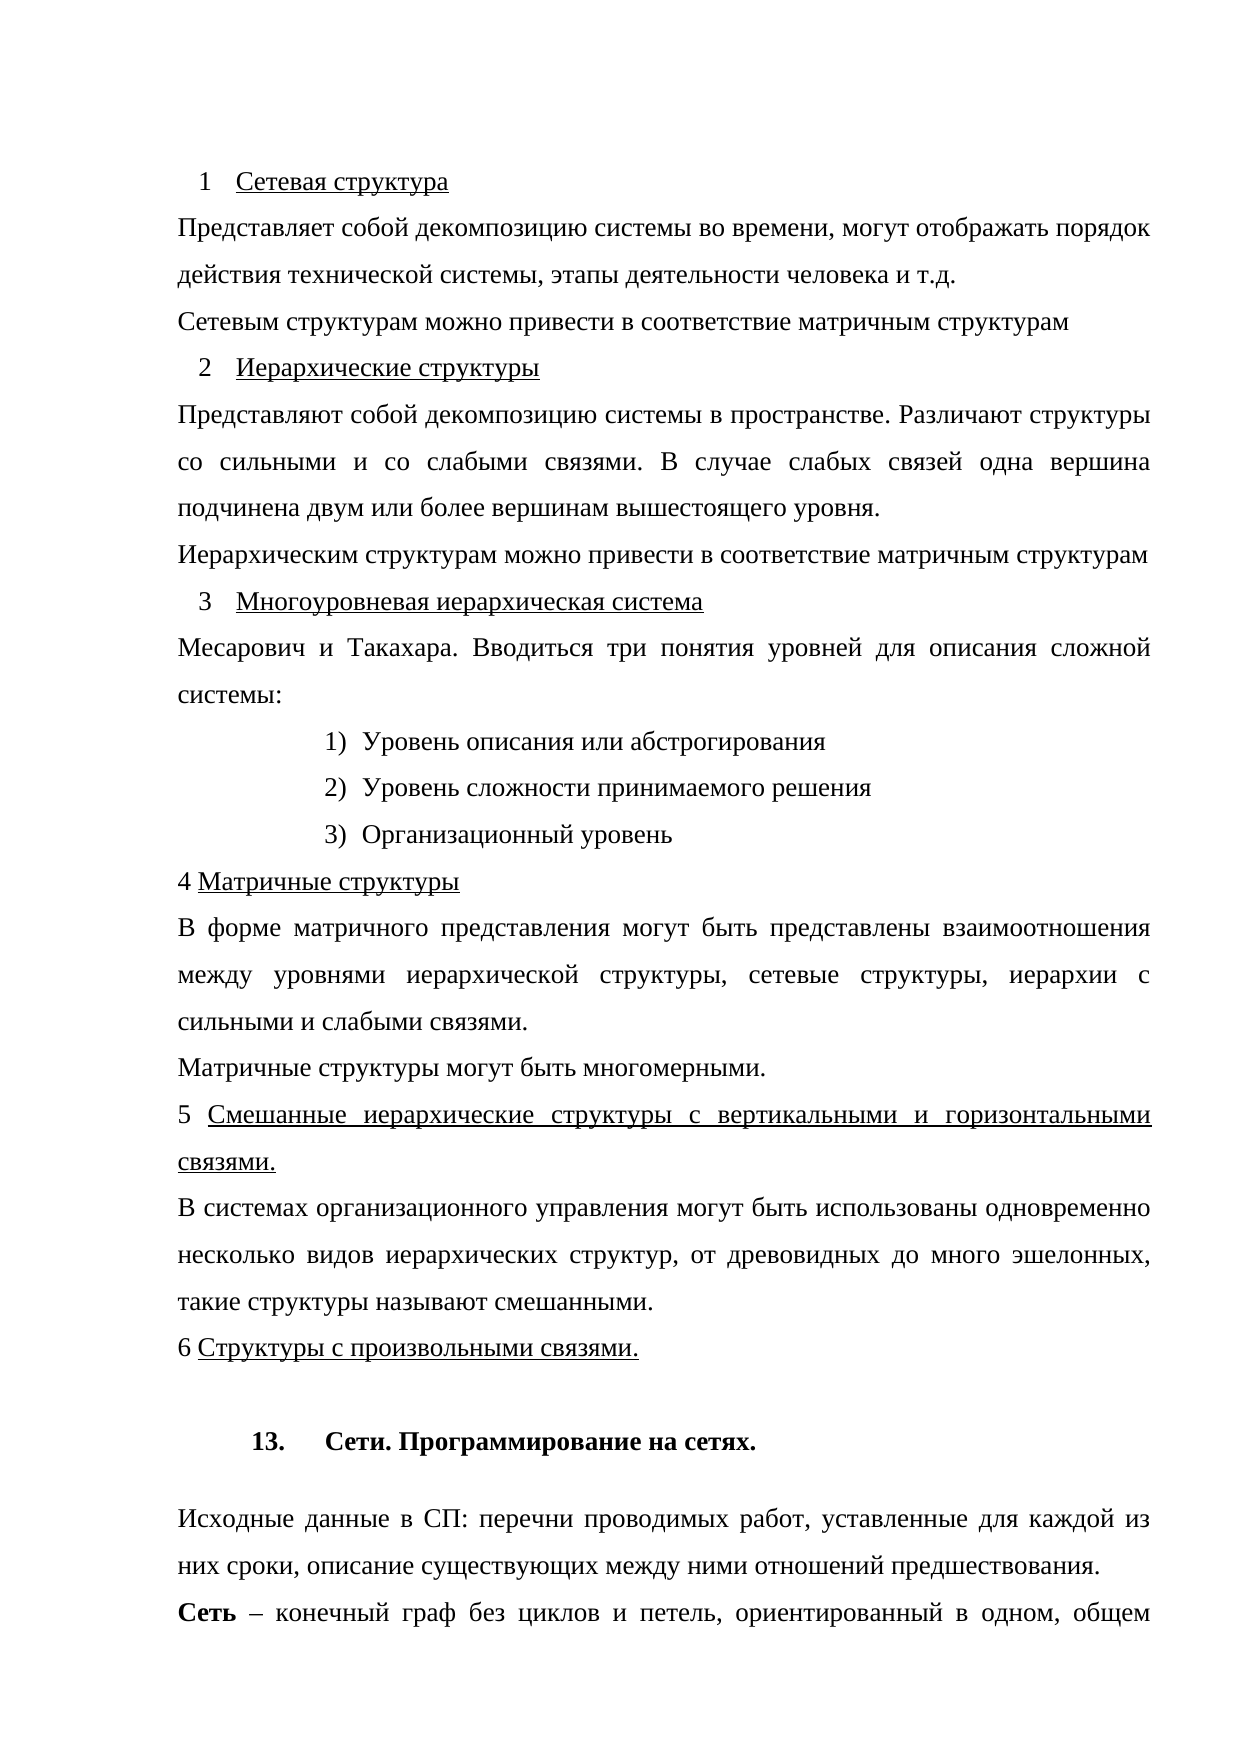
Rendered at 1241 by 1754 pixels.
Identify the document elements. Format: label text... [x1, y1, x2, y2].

text Месарович и Такахара. Вводиться три понятия уровней для описания сложной системы: [177, 631, 1152, 709]
text Представляют собой декомпозицию системы в пространстве. Различают структуры со сильными и со слабыми связями. В случае слабых связей одна вершина подчинена двум или более вершинам вышестоящего уровня. [177, 398, 1152, 523]
list Иерархические структуры [198, 351, 1152, 383]
text Сетевым структурам можно привести в соответствие матричным структурам [177, 305, 1152, 336]
text Матричные структуры могут быть многомерными. [177, 1051, 1152, 1083]
list Сетевая структура [198, 165, 1152, 196]
list Организационный уровень [324, 818, 1152, 849]
text 6 Структуры с произвольными связями. [177, 1331, 1152, 1363]
text 4 Матричные структуры [177, 865, 1152, 896]
list Уровень описания или абстрогирования [324, 725, 1152, 756]
text 5 Смешанные иерархические структуры с вертикальными и горизонтальными связями. [177, 1098, 1152, 1176]
list Уровень сложности принимаемого решения [324, 771, 1152, 803]
text В форме матричного представления могут быть представлены взаимоотношения между уровнями иерархической структуры, сетевые структуры, иерархии с сильными и слабыми связями. [177, 911, 1152, 1036]
list Многоуровневая иерархическая система [198, 585, 1152, 616]
text В системах организационного управления могут быть использованы одновременно несколько видов иерархических структур, от древовидных до много эшелонных, такие структуры называют смешанными. [177, 1191, 1152, 1316]
list Сети. Программирование на сетях. [251, 1425, 1152, 1456]
text Исходные данные в СП: перечни проводимых работ, уставленные для каждой из них сроки, описание существующих между ними отношений предшествования. [177, 1503, 1152, 1580]
text Иерархическим структурам можно привести в соответствие матричным структурам [177, 538, 1152, 569]
text Представляет собой декомпозицию системы во времени, могут отображать порядок действия технической системы, этапы деятельности человека и т.д. [177, 211, 1152, 289]
